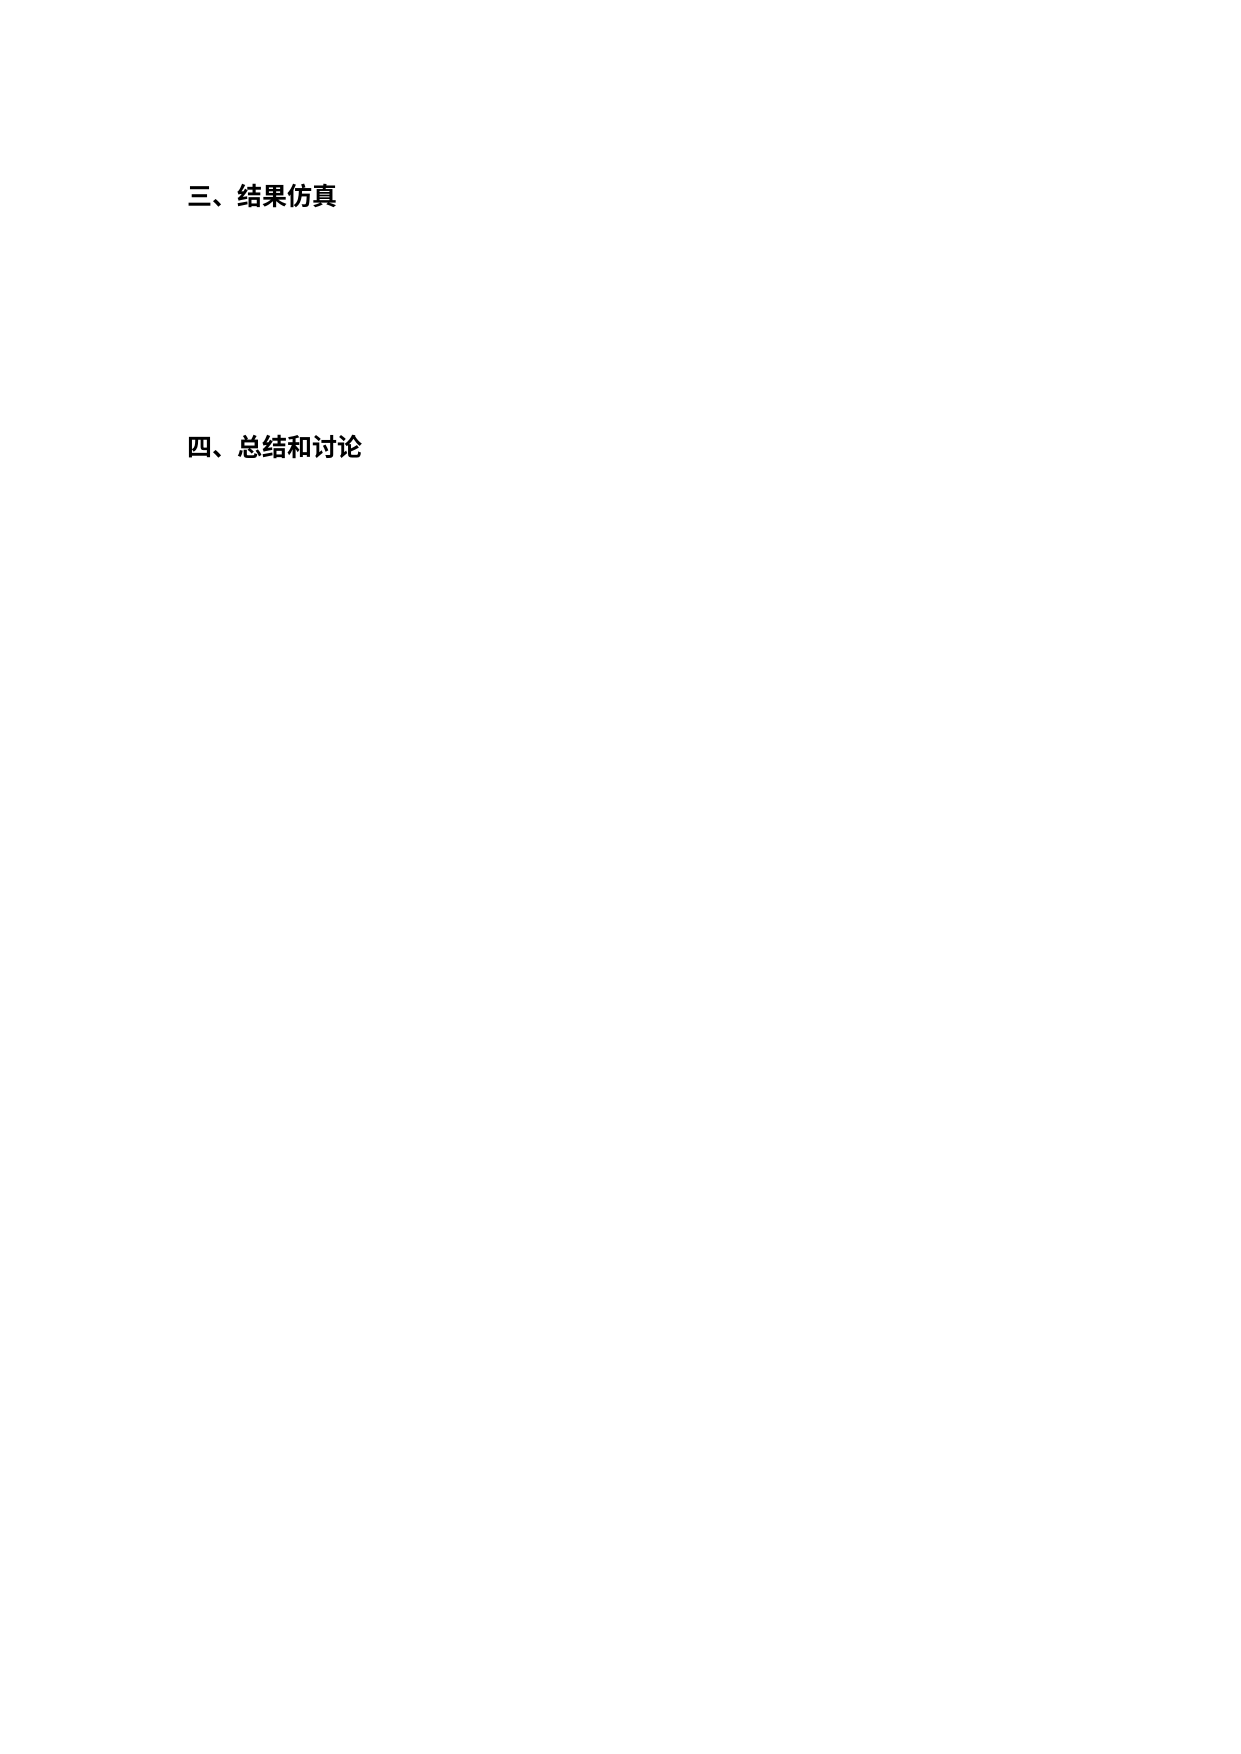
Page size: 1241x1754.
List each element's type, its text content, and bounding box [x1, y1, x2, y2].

subtitle 三、结果仿真 [187, 162, 1053, 227]
subtitle 四、总结和讨论 [187, 413, 1053, 478]
